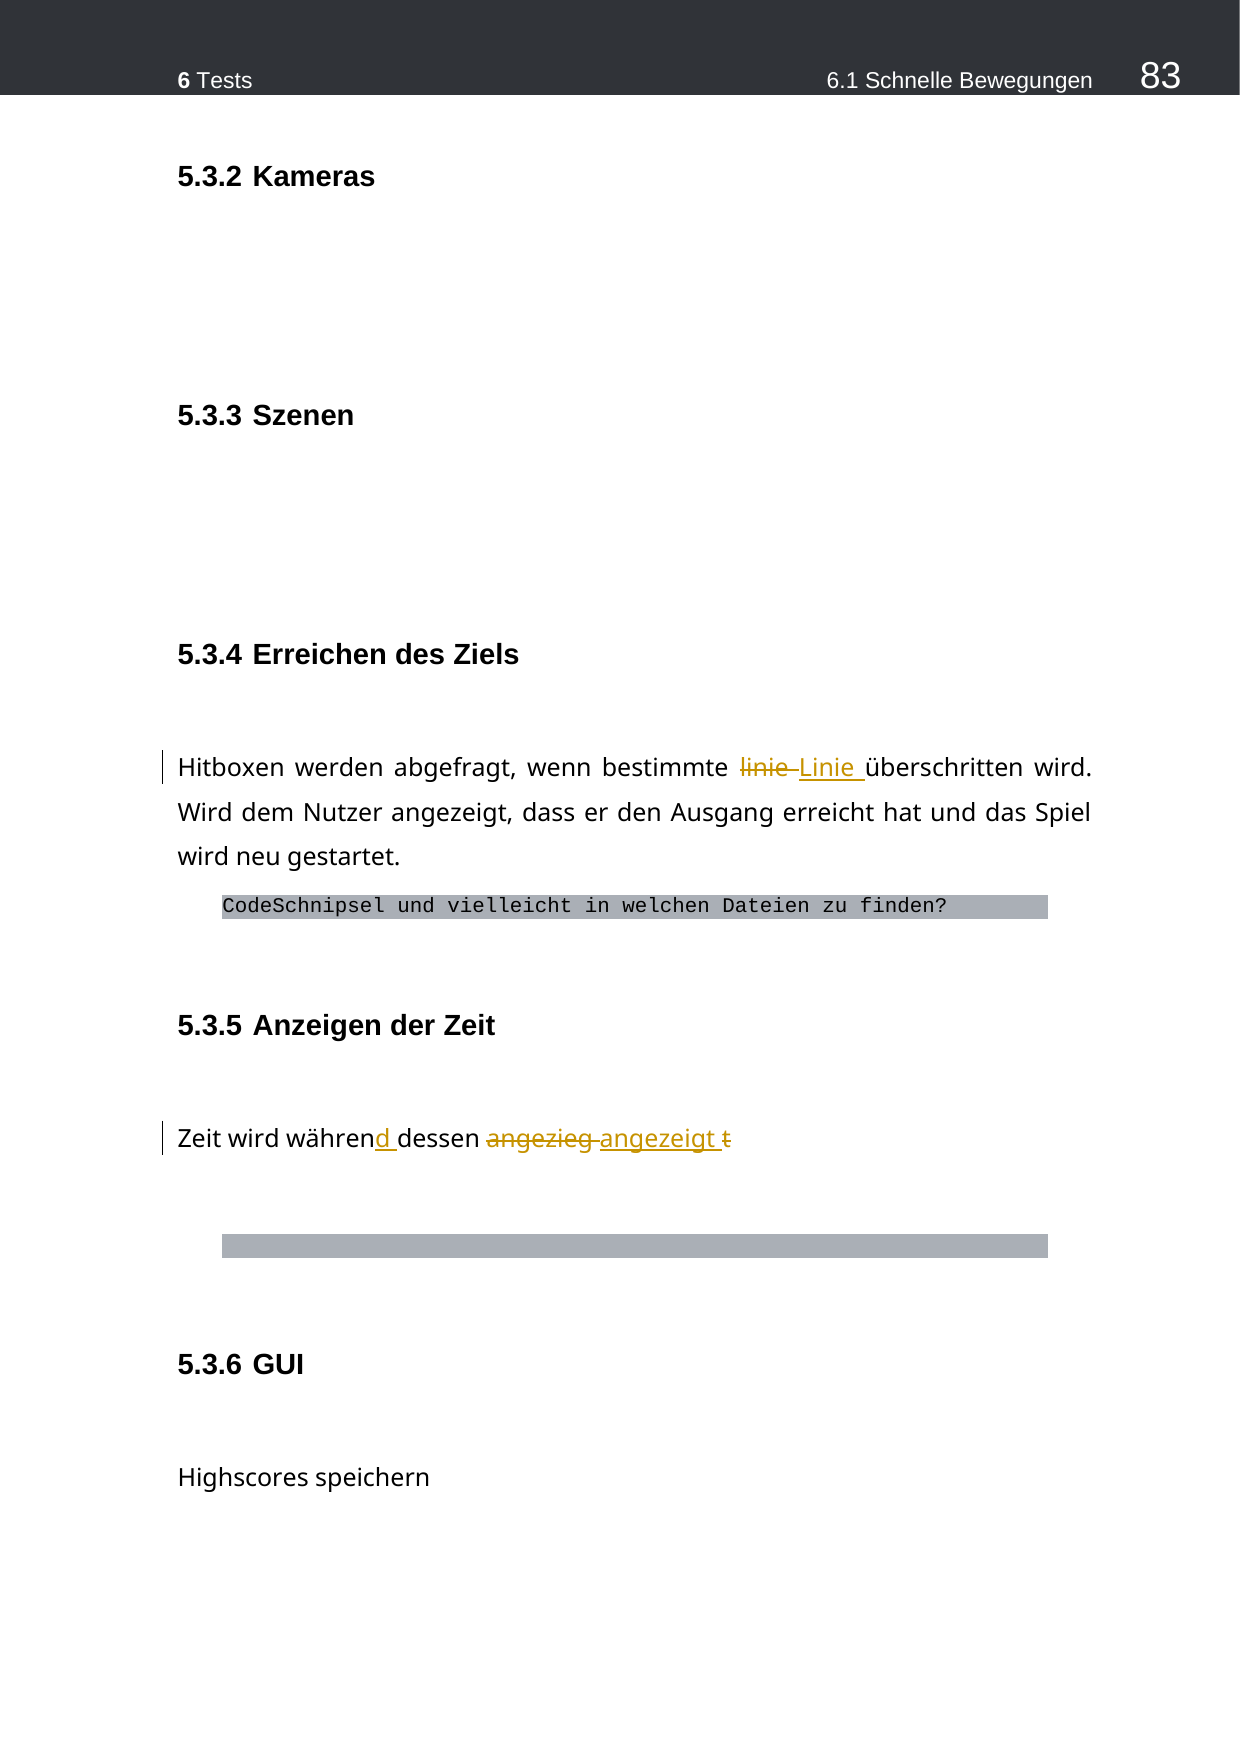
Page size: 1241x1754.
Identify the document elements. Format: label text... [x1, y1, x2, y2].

text Highscores speichern [177, 1459, 1092, 1493]
subtitle Kameras [177, 159, 1092, 193]
subtitle Anzeigen der Zeit [177, 1008, 1092, 1041]
subtitle Erreichen des Ziels [177, 637, 1092, 671]
text Hitboxen werden abgefragt, wenn bestimmte überschritten wird. Wird dem Nutzer angezeigt, dass er den Ausgang erreicht hat und das Spiel wird neu gestartet. [177, 750, 1092, 873]
subtitle GUI [177, 1347, 1092, 1380]
text CodeSchnipsel und vielleicht in welchen Dateien zu finden? [222, 895, 1048, 919]
subtitle Szenen [177, 398, 1092, 432]
text Zeit wird währendessen [177, 1121, 1092, 1155]
